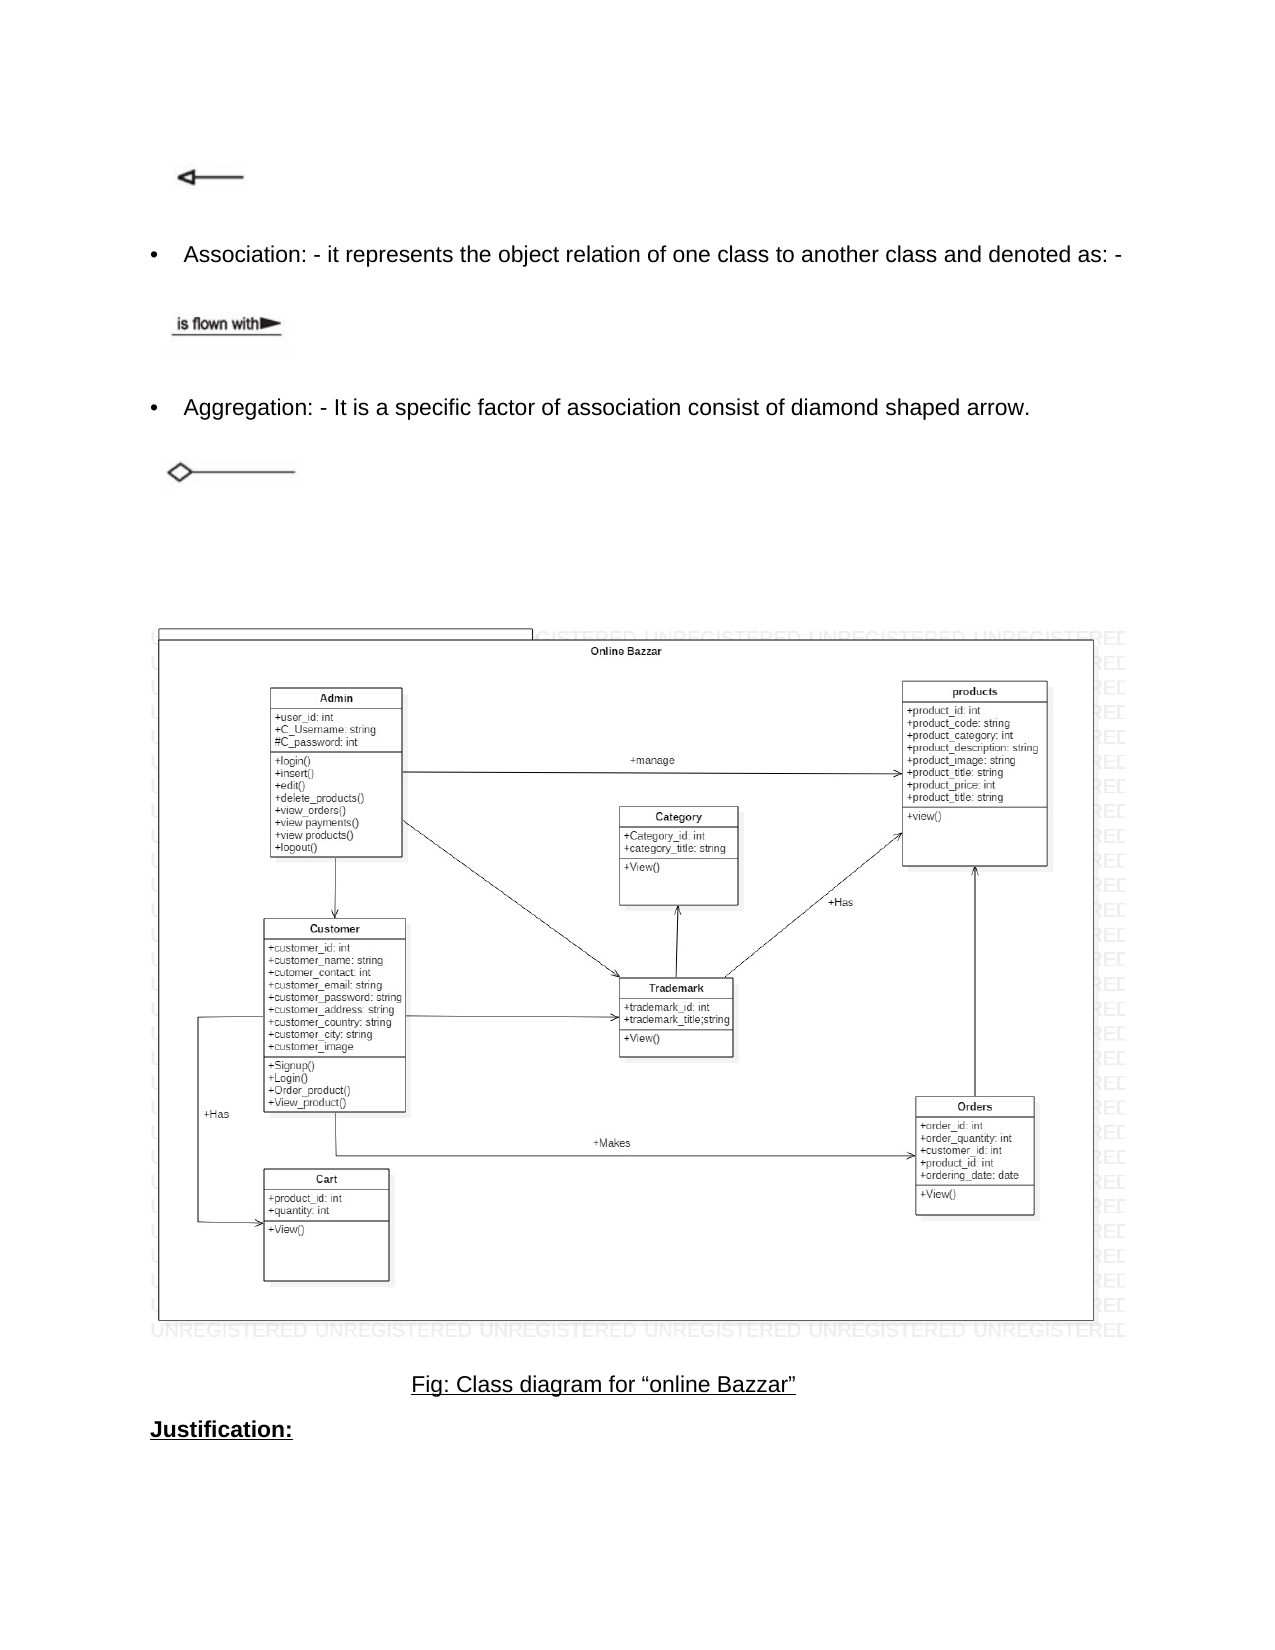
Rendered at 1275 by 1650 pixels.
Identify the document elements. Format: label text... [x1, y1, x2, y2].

picture [150, 286, 306, 376]
text Justification: [150, 1416, 1125, 1443]
picture [150, 620, 1125, 1353]
text • Association: - it represents the object relation of one class to another class and denoted as: - [150, 241, 1125, 267]
text • Aggregation: - It is a specific factor of association consist of diamond shaped arrow. [150, 394, 1125, 420]
text Fig: Class diagram for “online Bazzar” [150, 1371, 1125, 1397]
picture [150, 150, 286, 223]
picture [150, 439, 312, 510]
